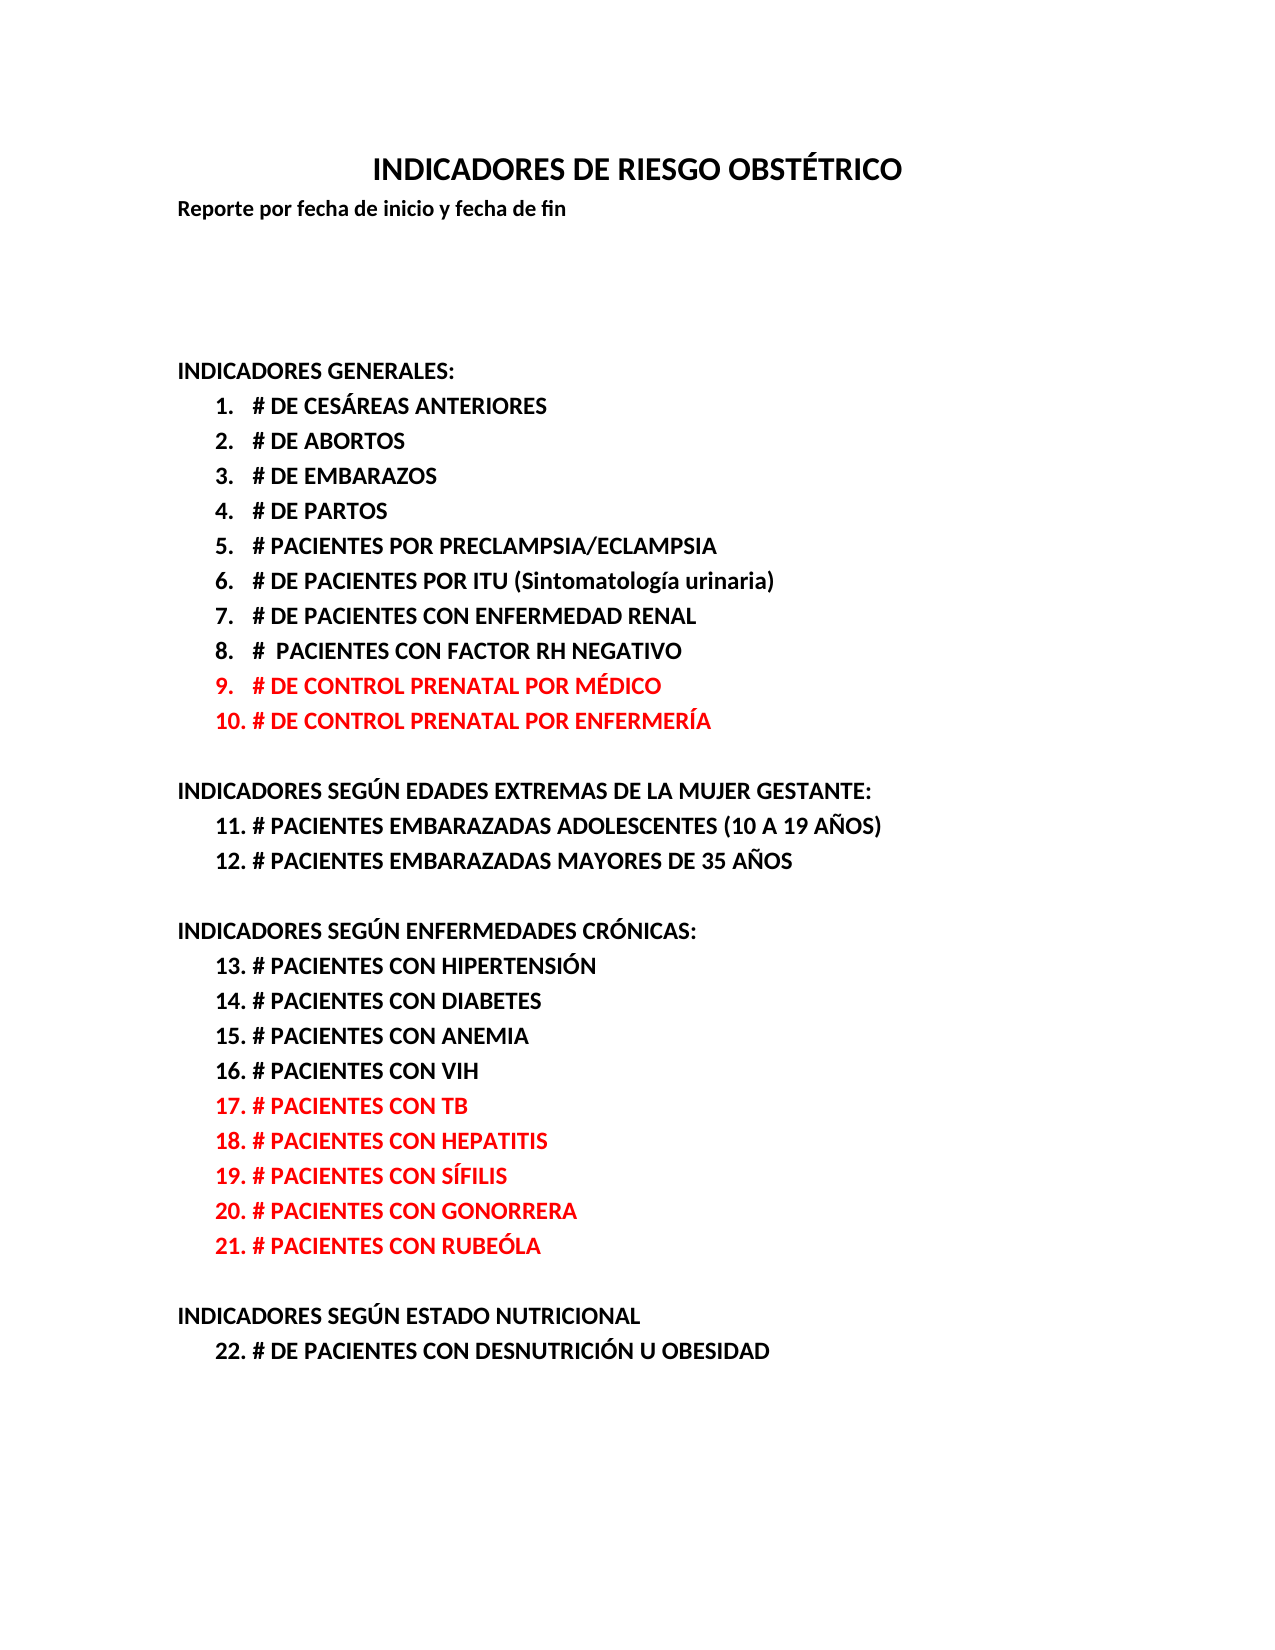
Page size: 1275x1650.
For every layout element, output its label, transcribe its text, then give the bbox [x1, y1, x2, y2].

list # DE CONTROL PRENATAL POR MÉDICO [215, 670, 1098, 701]
list # DE EMBARAZOS [215, 460, 1098, 491]
list # PACIENTES CON SÍFILIS [215, 1160, 1098, 1191]
text INDICADORES SEGÚN ESTADO NUTRICIONAL [177, 1300, 1098, 1331]
text INDICADORES GENERALES: [177, 355, 1098, 386]
list # PACIENTES POR PRECLAMPSIA/ECLAMPSIA [215, 530, 1098, 561]
text INDICADORES DE RIESGO OBSTÉTRICO [177, 148, 1098, 188]
list # PACIENTES CON FACTOR RH NEGATIVO [215, 635, 1098, 666]
list # DE PARTOS [215, 495, 1098, 526]
list # PACIENTES CON TB [215, 1090, 1098, 1121]
list # PACIENTES EMBARAZADAS MAYORES DE 35 AÑOS [215, 845, 1098, 876]
list # PACIENTES CON DIABETES [215, 985, 1098, 1016]
list # PACIENTES CON VIH [215, 1055, 1098, 1086]
text Reporte por fecha de inicio y fecha de fin [177, 194, 1098, 222]
list # DE PACIENTES CON DESNUTRICIÓN U OBESIDAD [215, 1335, 1098, 1366]
list # DE ABORTOS [215, 425, 1098, 456]
list # DE CESÁREAS ANTERIORES [215, 390, 1098, 421]
text INDICADORES SEGÚN ENFERMEDADES CRÓNICAS: [177, 915, 1098, 946]
list # PACIENTES EMBARAZADAS ADOLESCENTES (10 A 19 AÑOS) [215, 810, 1098, 841]
list # DE CONTROL PRENATAL POR ENFERMERÍA [215, 705, 1098, 736]
text INDICADORES SEGÚN EDADES EXTREMAS DE LA MUJER GESTANTE: [177, 775, 1098, 806]
list # PACIENTES CON HIPERTENSIÓN [215, 950, 1098, 981]
list # DE PACIENTES CON ENFERMEDAD RENAL [215, 600, 1098, 631]
list # PACIENTES CON GONORRERA [215, 1195, 1098, 1226]
list # PACIENTES CON ANEMIA [215, 1020, 1098, 1051]
list # PACIENTES CON RUBEÓLA [215, 1230, 1098, 1261]
list # DE PACIENTES POR ITU (Sintomatología urinaria) [215, 565, 1098, 596]
list # PACIENTES CON HEPATITIS [215, 1125, 1098, 1156]
